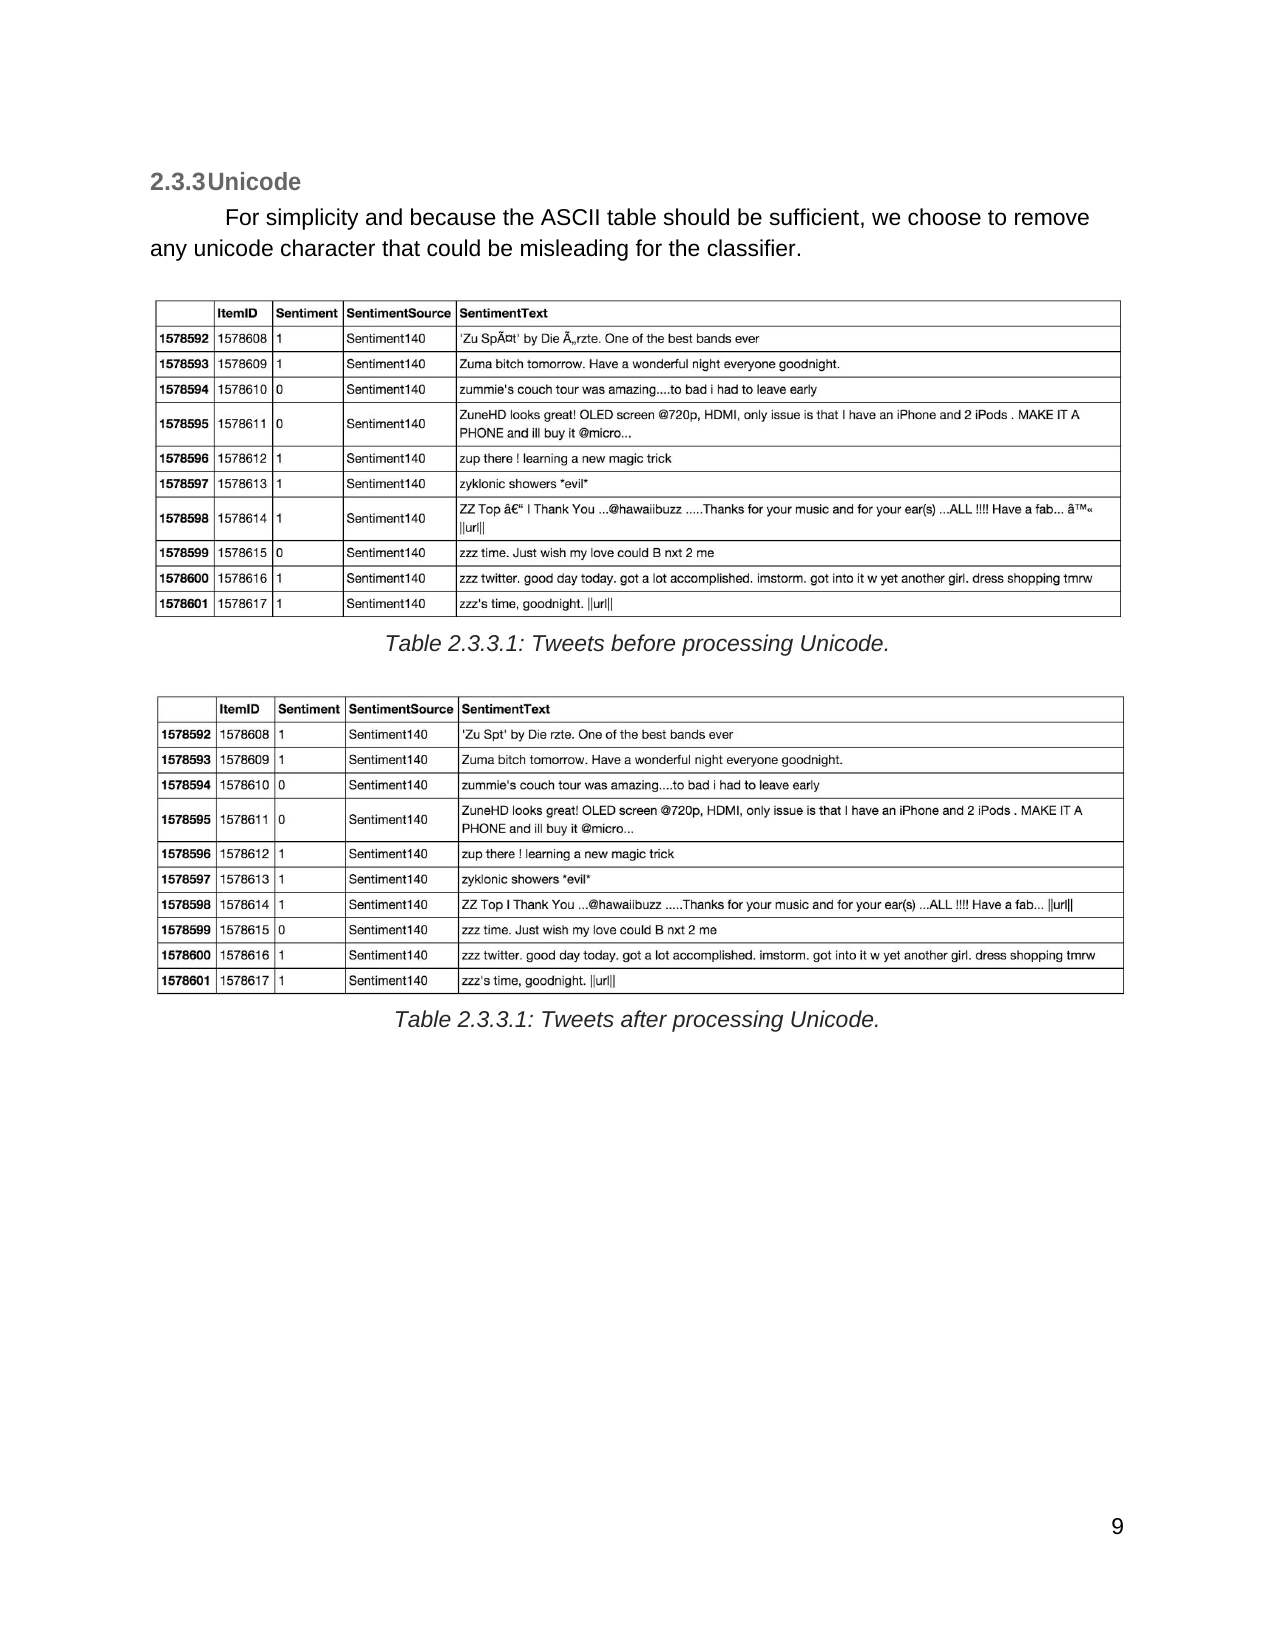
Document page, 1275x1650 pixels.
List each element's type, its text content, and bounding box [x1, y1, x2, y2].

picture [153, 297, 1123, 620]
subtitle Unicode [150, 167, 1142, 196]
text Table 2.3.3.1: Tweets before processing Unicode. [384, 304, 1142, 656]
text For simplicity and because the ASCII table should be sufficient, we choose to remove any unicode character that could be misleading for the classifier. [150, 203, 1124, 261]
picture [153, 693, 1127, 996]
text Table 2.3.3.1: Tweets after processing Unicode. [394, 700, 1142, 1033]
